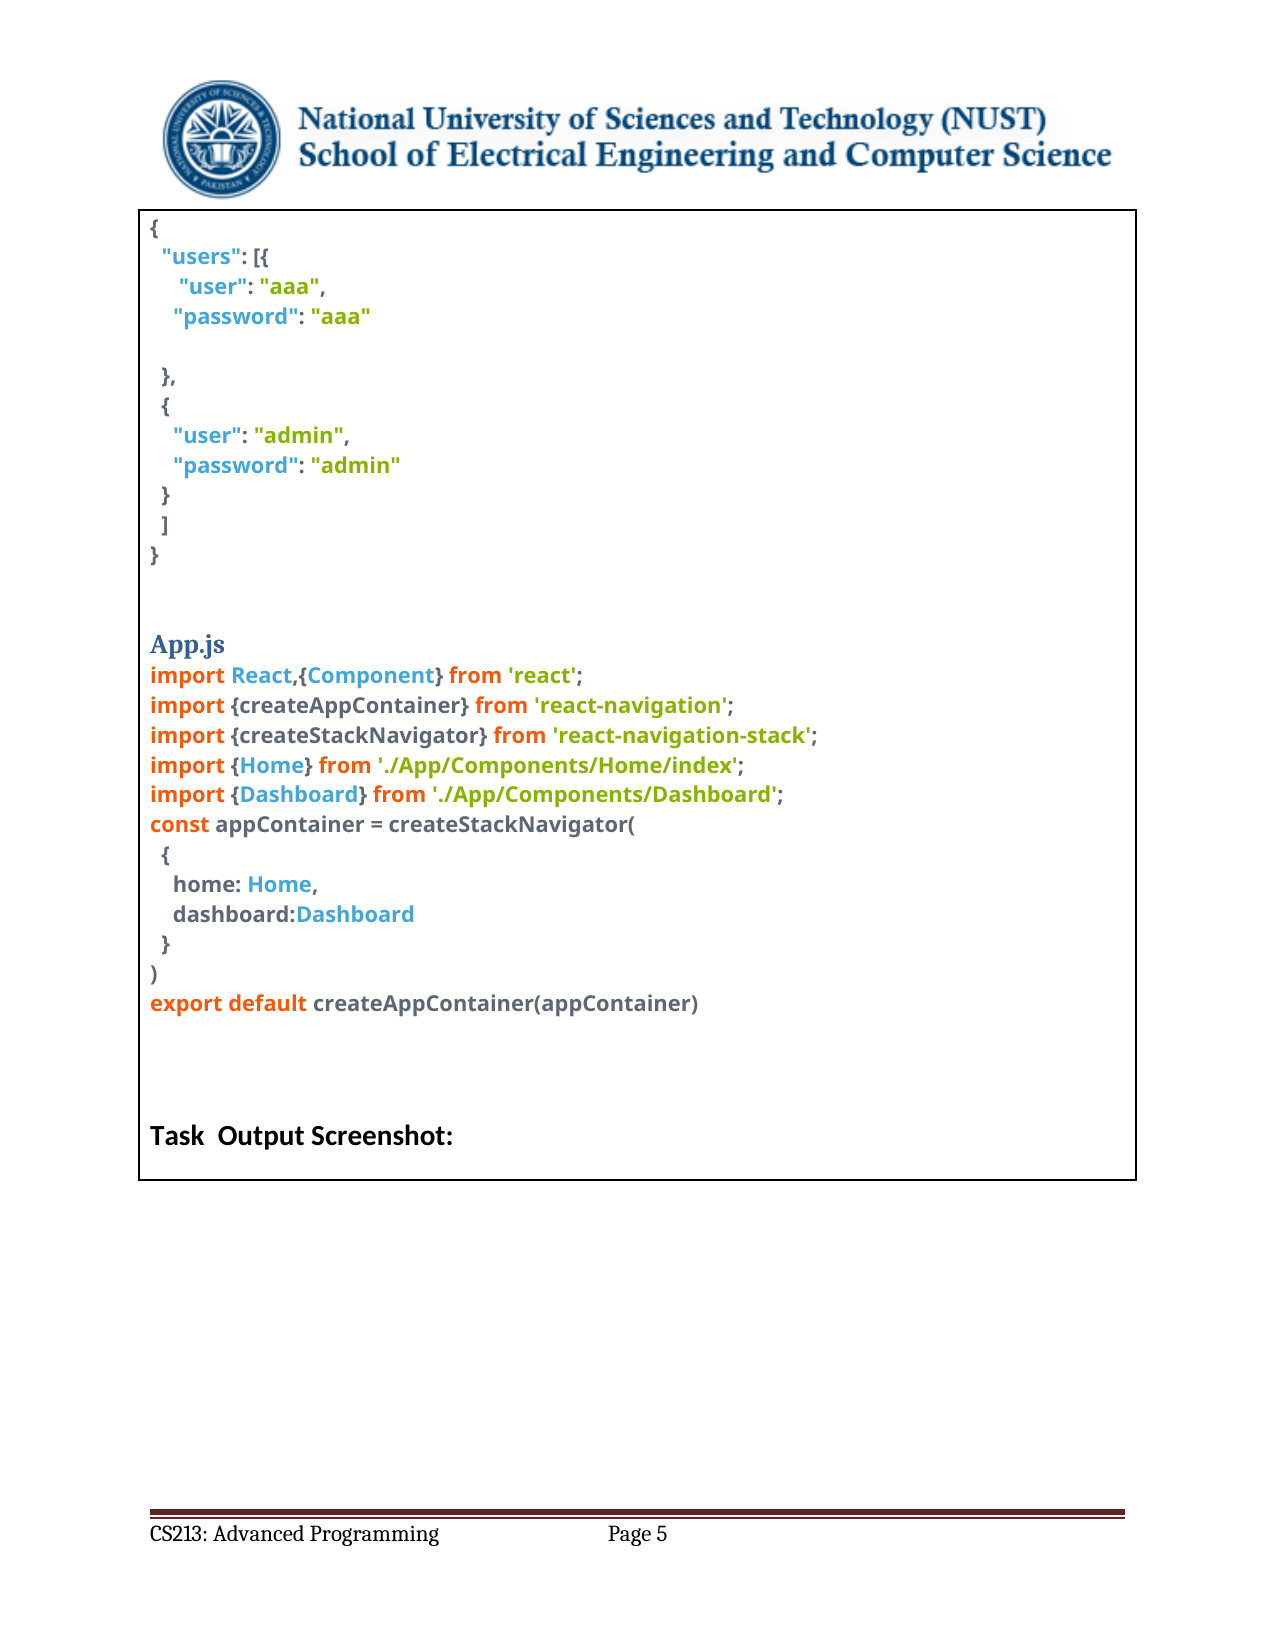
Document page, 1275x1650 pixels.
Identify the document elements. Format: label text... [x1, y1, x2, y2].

picture [150, 75, 1125, 209]
